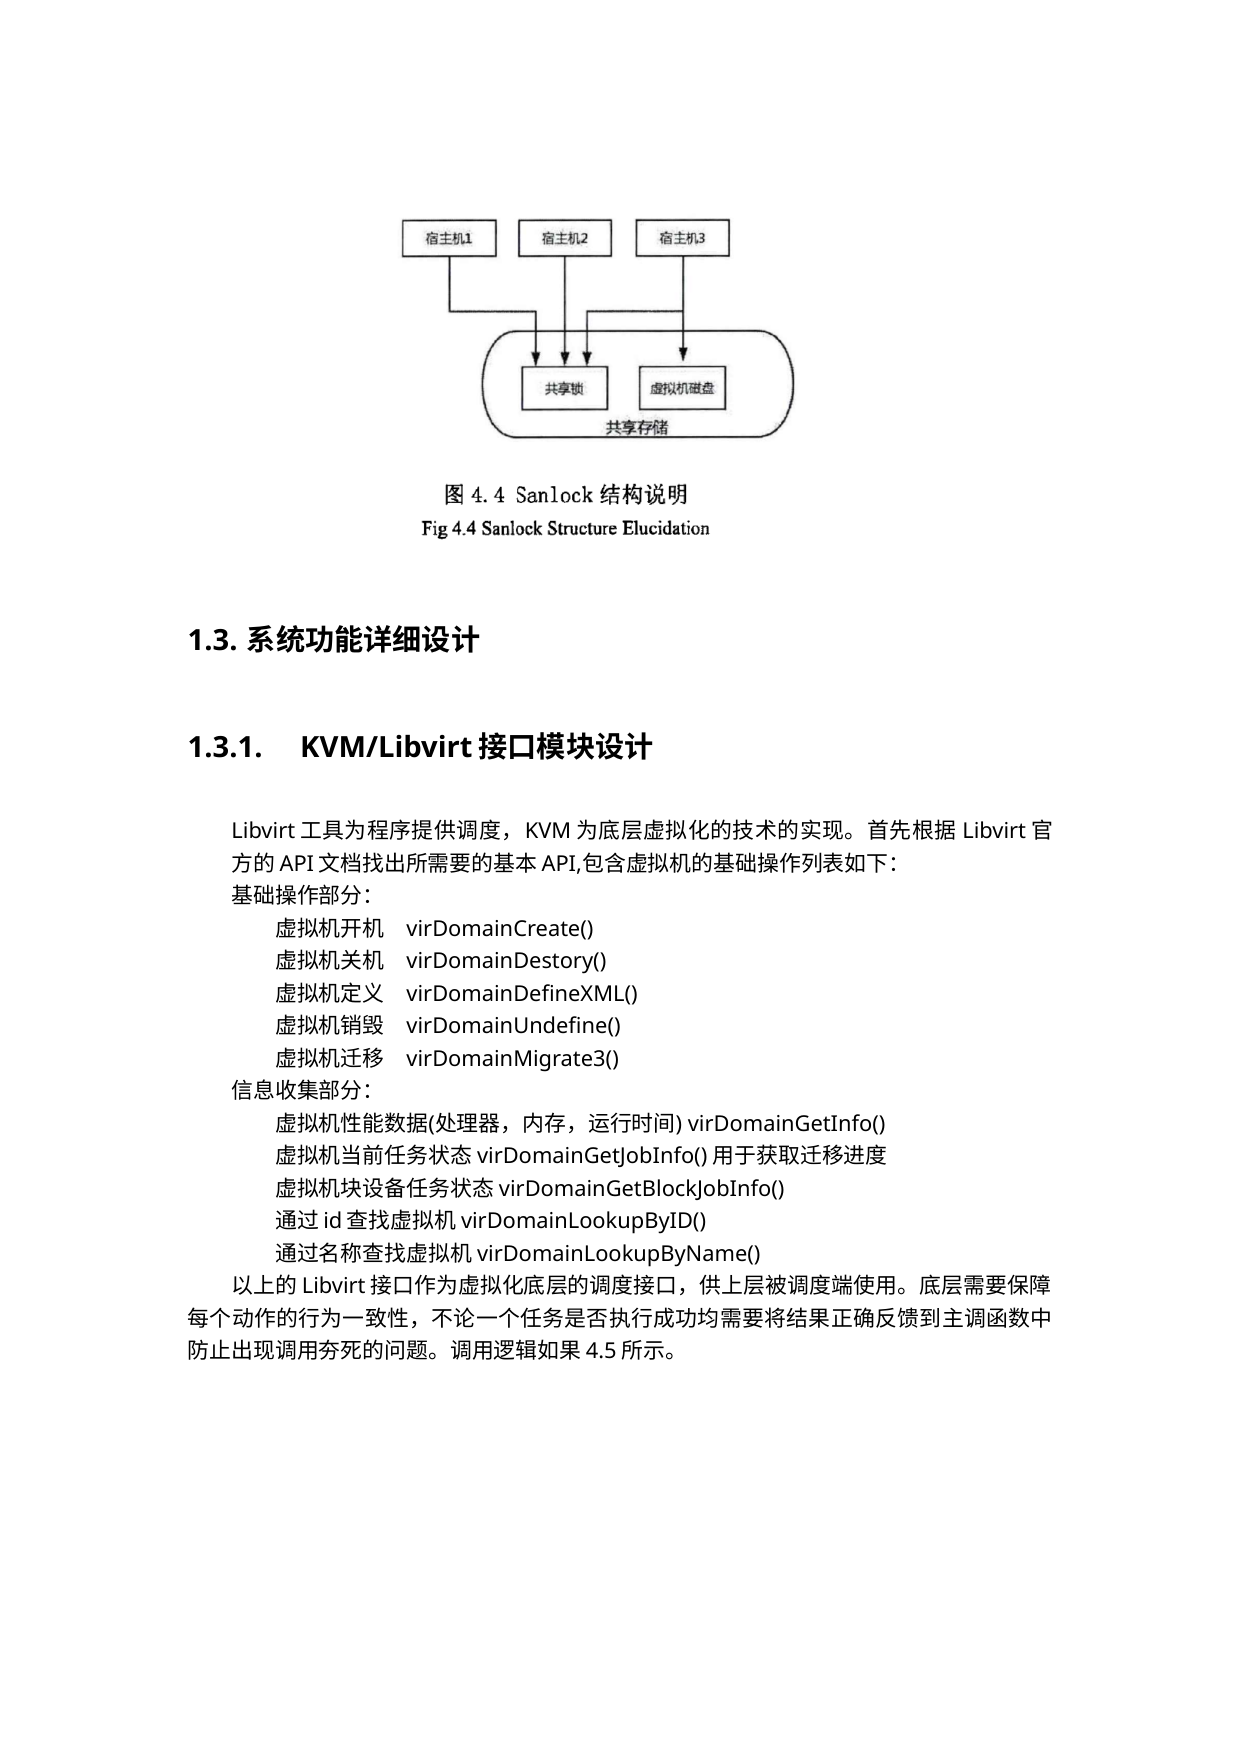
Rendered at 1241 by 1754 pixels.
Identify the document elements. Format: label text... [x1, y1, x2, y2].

subtitle KVM/Libvirt接口模块设计 [187, 712, 1053, 777]
text Libvirt工具为程序提供调度，KVM为底层虚拟化的技术的实现。首先根据Libvirt官方的API文档找出所需要的基本API,包含虚拟机的基础操作列表如下： [231, 813, 1053, 878]
text 虚拟机销毁 virDomainUndefine() [231, 1008, 1053, 1041]
text 虚拟机关机 virDomainDestory() [231, 943, 1053, 976]
picture [187, 162, 1053, 575]
text 虚拟机开机 virDomainCreate() [231, 911, 1053, 943]
text 以上的Libvirt接口作为虚拟化底层的调度接口，供上层被调度端使用。底层需要保障每个动作的行为一致性，不论一个任务是否执行成功均需要将结果正确反馈到主调函数中，防止出现调用夯死的问题。调用逻辑如果4.5所示。 [187, 1268, 1053, 1366]
text 虚拟机块设备任务状态 virDomainGetBlockJobInfo() [231, 1171, 1053, 1203]
text 信息收集部分： [231, 1073, 1053, 1106]
text 虚拟机定义 virDomainDefineXML() [231, 976, 1053, 1008]
text 通过id查找虚拟机 virDomainLookupByID() [231, 1203, 1053, 1236]
text 基础操作部分： [231, 878, 1053, 911]
text 虚拟机当前任务状态 virDomainGetJobInfo() 用于获取迁移进度 [231, 1138, 1053, 1171]
subtitle 系统功能详细设计 [187, 605, 1053, 670]
text 虚拟机性能数据(处理器，内存，运行时间) virDomainGetInfo() [231, 1106, 1053, 1138]
text 通过名称查找虚拟机 virDomainLookupByName() [231, 1236, 1053, 1268]
text 虚拟机迁移 virDomainMigrate3() [231, 1041, 1053, 1073]
